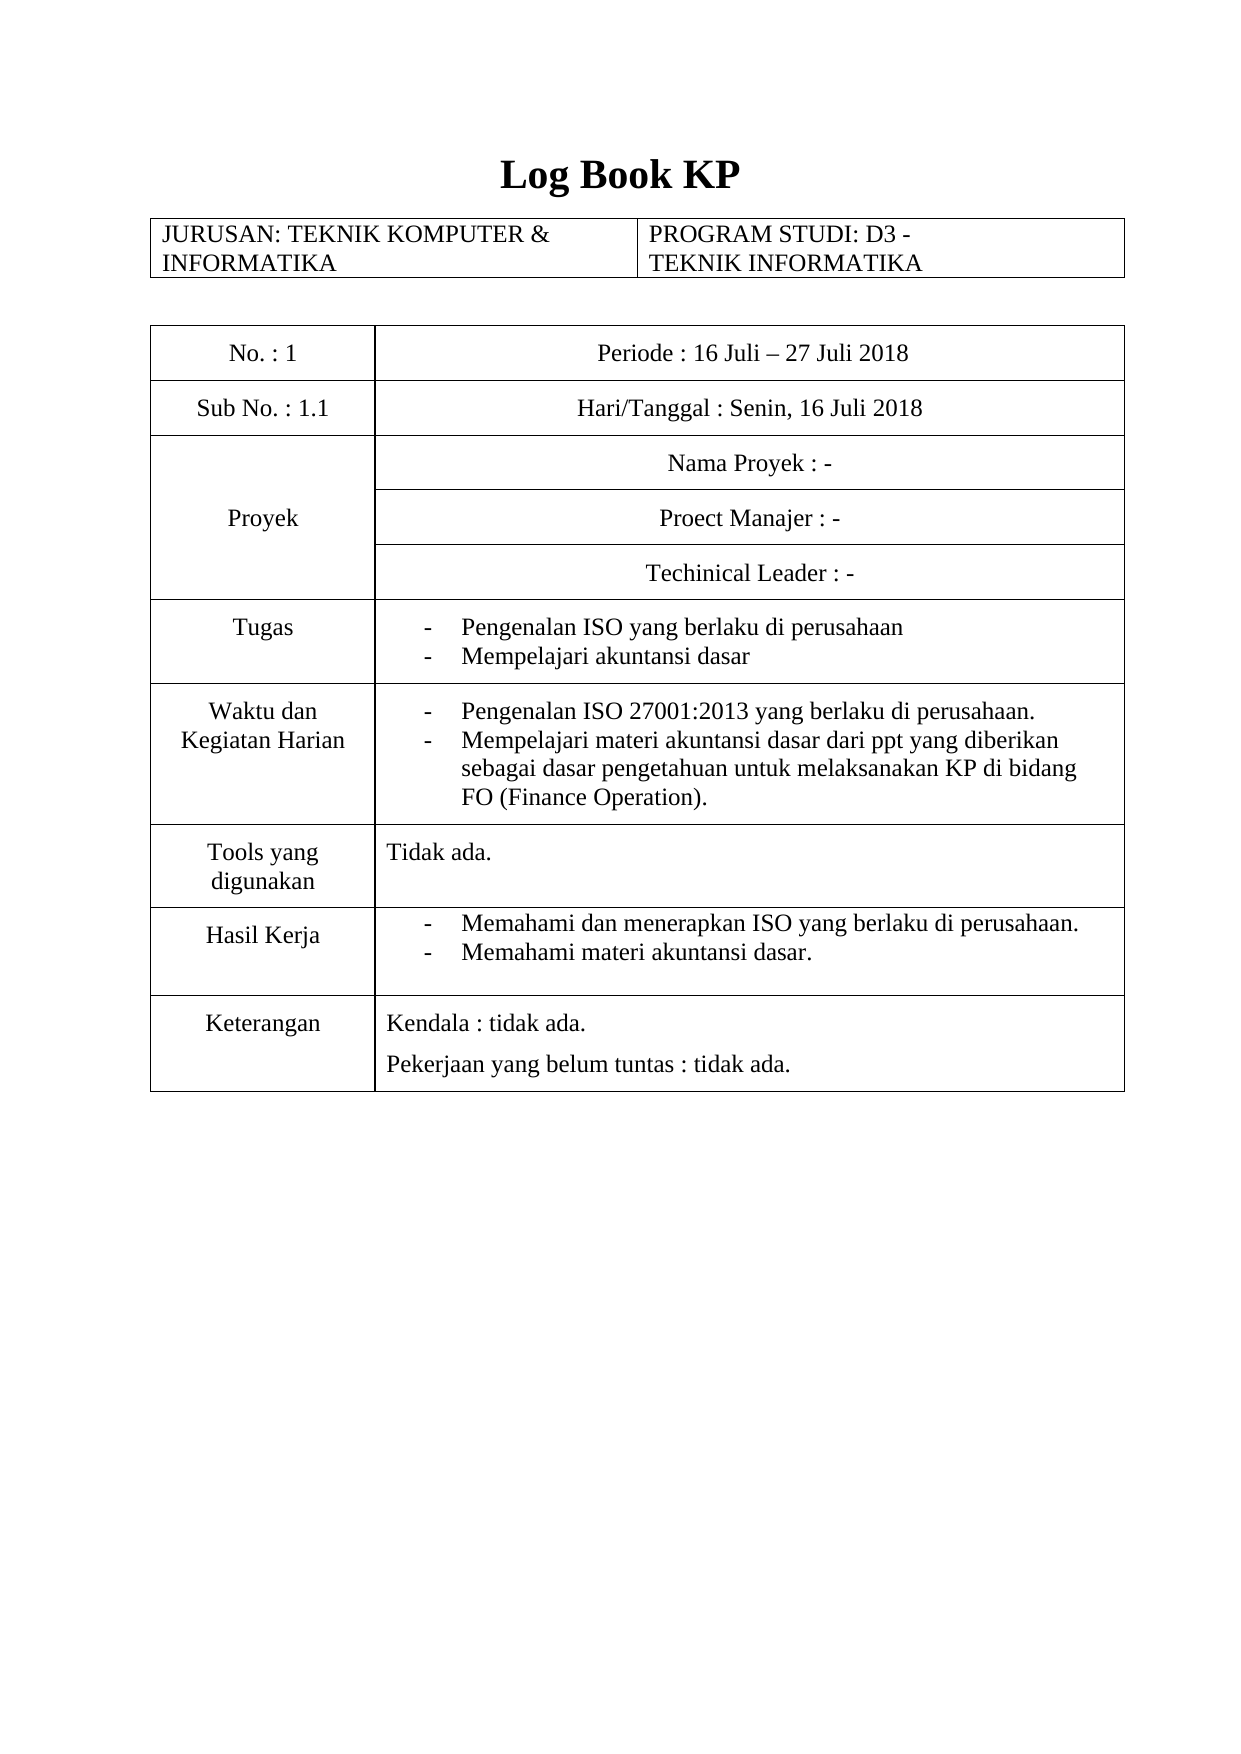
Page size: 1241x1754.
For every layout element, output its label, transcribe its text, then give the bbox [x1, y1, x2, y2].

table_cell Kendala : tidak ada. Pekerjaan yang belum tuntas : tidak ada. [376, 996, 1124, 1091]
table_cell Proect Manajer : - [376, 490, 1124, 544]
table_cell Waktu dan Kegiatan Harian [151, 684, 374, 823]
table_cell Techinical Leader : - [376, 545, 1124, 599]
table_cell Tools yang digunakan [151, 825, 374, 907]
table_header Periode : 16 Juli – 27 Juli 2018 [376, 326, 1124, 380]
table_header No. : 1 [151, 326, 374, 380]
table_cell Pengenalan ISO 27001:2013 yang berlaku di perusahaan. Mempelajari materi akuntansi dasar dari ppt yang diberikan sebagai dasar pengetahuan untuk melaksanakan KP di bidang FO (Finance Operation). [376, 684, 1124, 823]
table_cell Nama Proyek : - [376, 436, 1124, 489]
table_header PROGRAM STUDI: D3 - TEKNIK INFORMATIKA [638, 219, 1124, 277]
table_cell Hasil Kerja [151, 908, 374, 995]
table_cell Proyek [151, 436, 374, 599]
table_cell Keterangan [151, 996, 374, 1091]
table_cell Tugas [151, 600, 374, 682]
table_cell Memahami dan menerapkan ISO yang berlaku di perusahaan. Memahami materi akuntansi dasar. [376, 908, 1124, 995]
table_cell Hari/Tanggal : Senin, 16 Juli 2018 [376, 381, 1124, 434]
table_cell Sub No. : 1.1 [151, 381, 374, 434]
table_cell Pengenalan ISO yang berlaku di perusahaan Mempelajari akuntansi dasar [376, 600, 1124, 682]
table_header JURUSAN: TEKNIK KOMPUTER & INFORMATIKA [151, 219, 637, 277]
text Log Book KP [150, 150, 1090, 198]
table_cell Tidak ada. [376, 825, 1124, 907]
